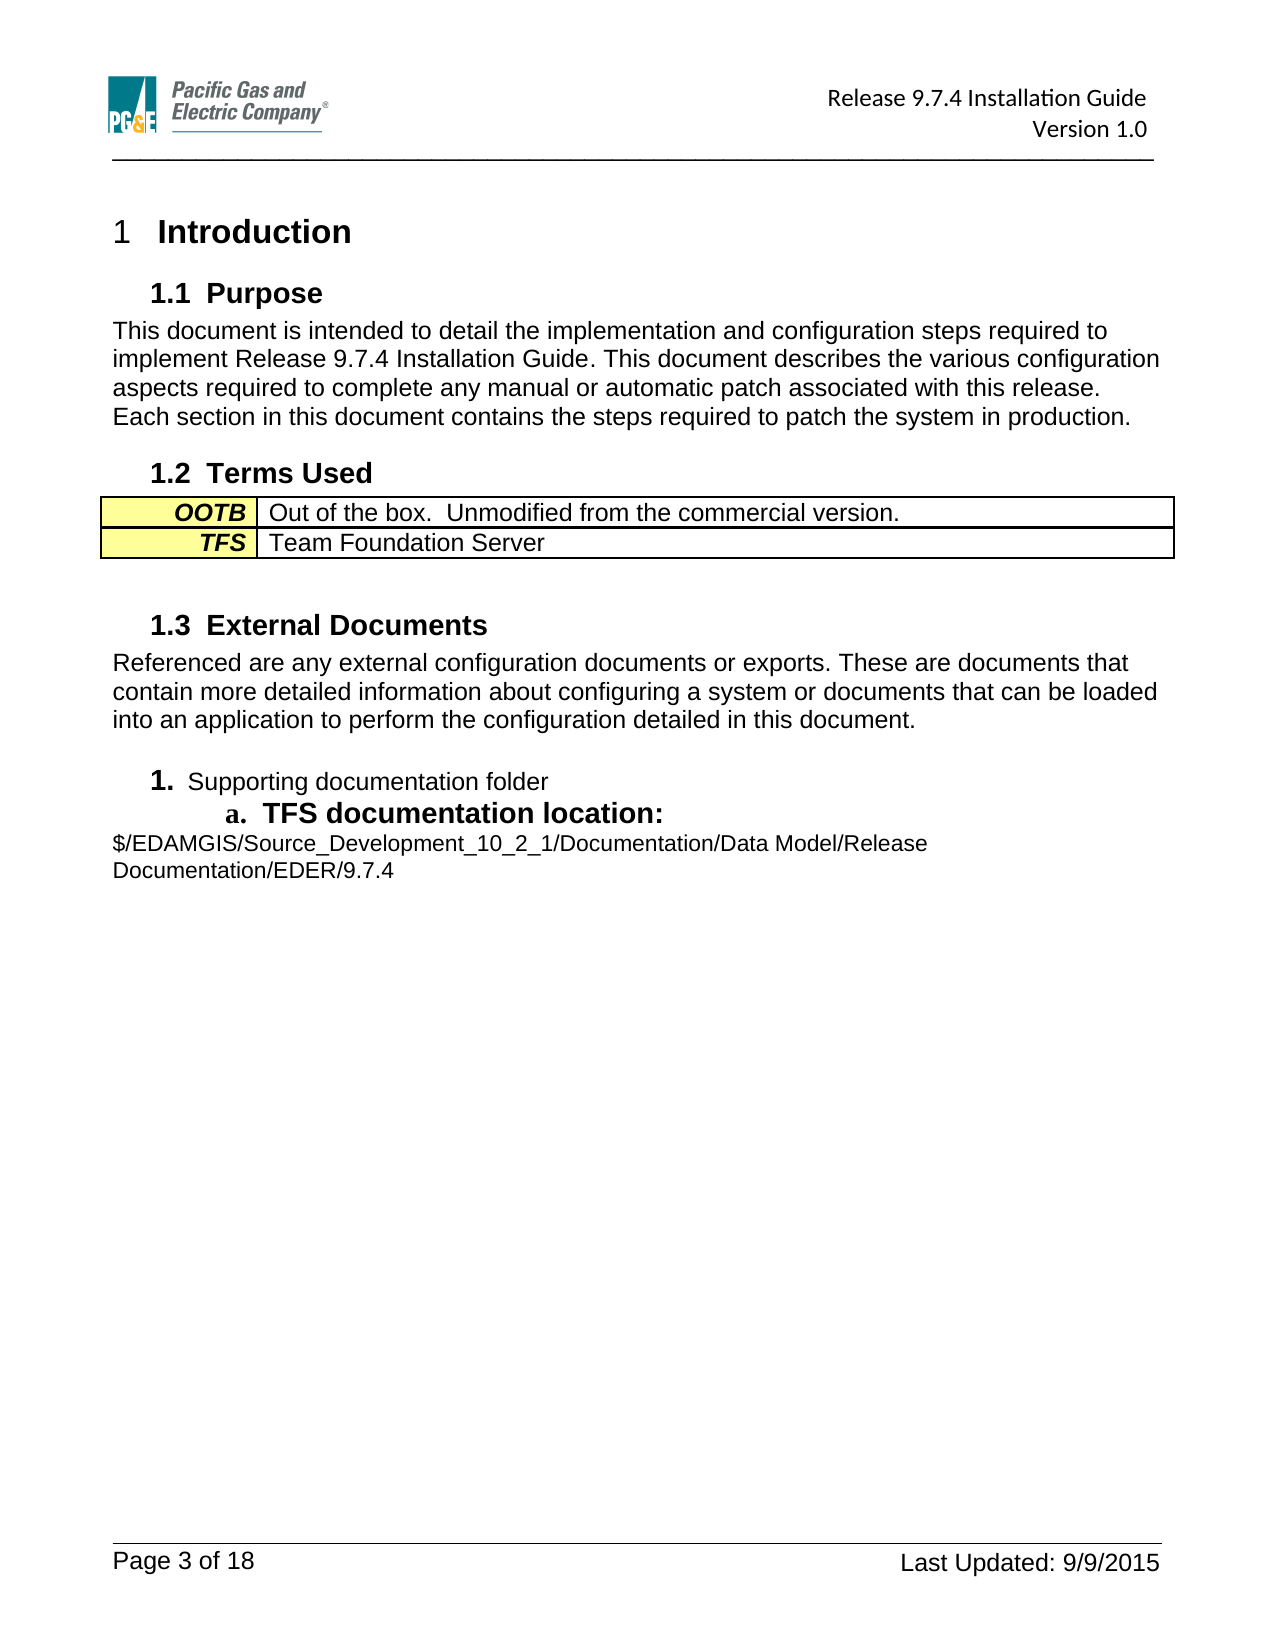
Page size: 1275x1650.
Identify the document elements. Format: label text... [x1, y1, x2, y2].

text Referenced are any external configuration documents or exports. These are documents that contain more detailed information about configuring a system or documents that can be loaded into an application to perform the configuration detailed in this document. [112, 648, 1162, 763]
list TFS documentation location: [225, 797, 1162, 830]
text $/EDAMGIS/Source_Development_10_2_1/Documentation/Data Model/Release Documentation/EDER/9.7.4 [112, 830, 1162, 883]
subtitle Purpose [150, 276, 1162, 309]
list Supporting documentation folder [150, 763, 1162, 797]
table_cell TFS [102, 529, 256, 557]
subtitle Introduction [112, 212, 1162, 251]
table_header Out of the box. Unmodified from the commercial version. [258, 498, 1173, 526]
table_cell Team Foundation Server [258, 529, 1173, 557]
subtitle External Documents [150, 608, 1162, 642]
subtitle Terms Used [150, 456, 1162, 489]
table_header OOTB [102, 498, 256, 526]
text This document is intended to detail the implementation and configuration steps required to implement Release 9.7.4 Installation Guide. This document describes the various configuration aspects required to complete any manual or automatic patch associated with this release. Each section in this document contains the steps required to patch the system in production. [112, 316, 1162, 431]
